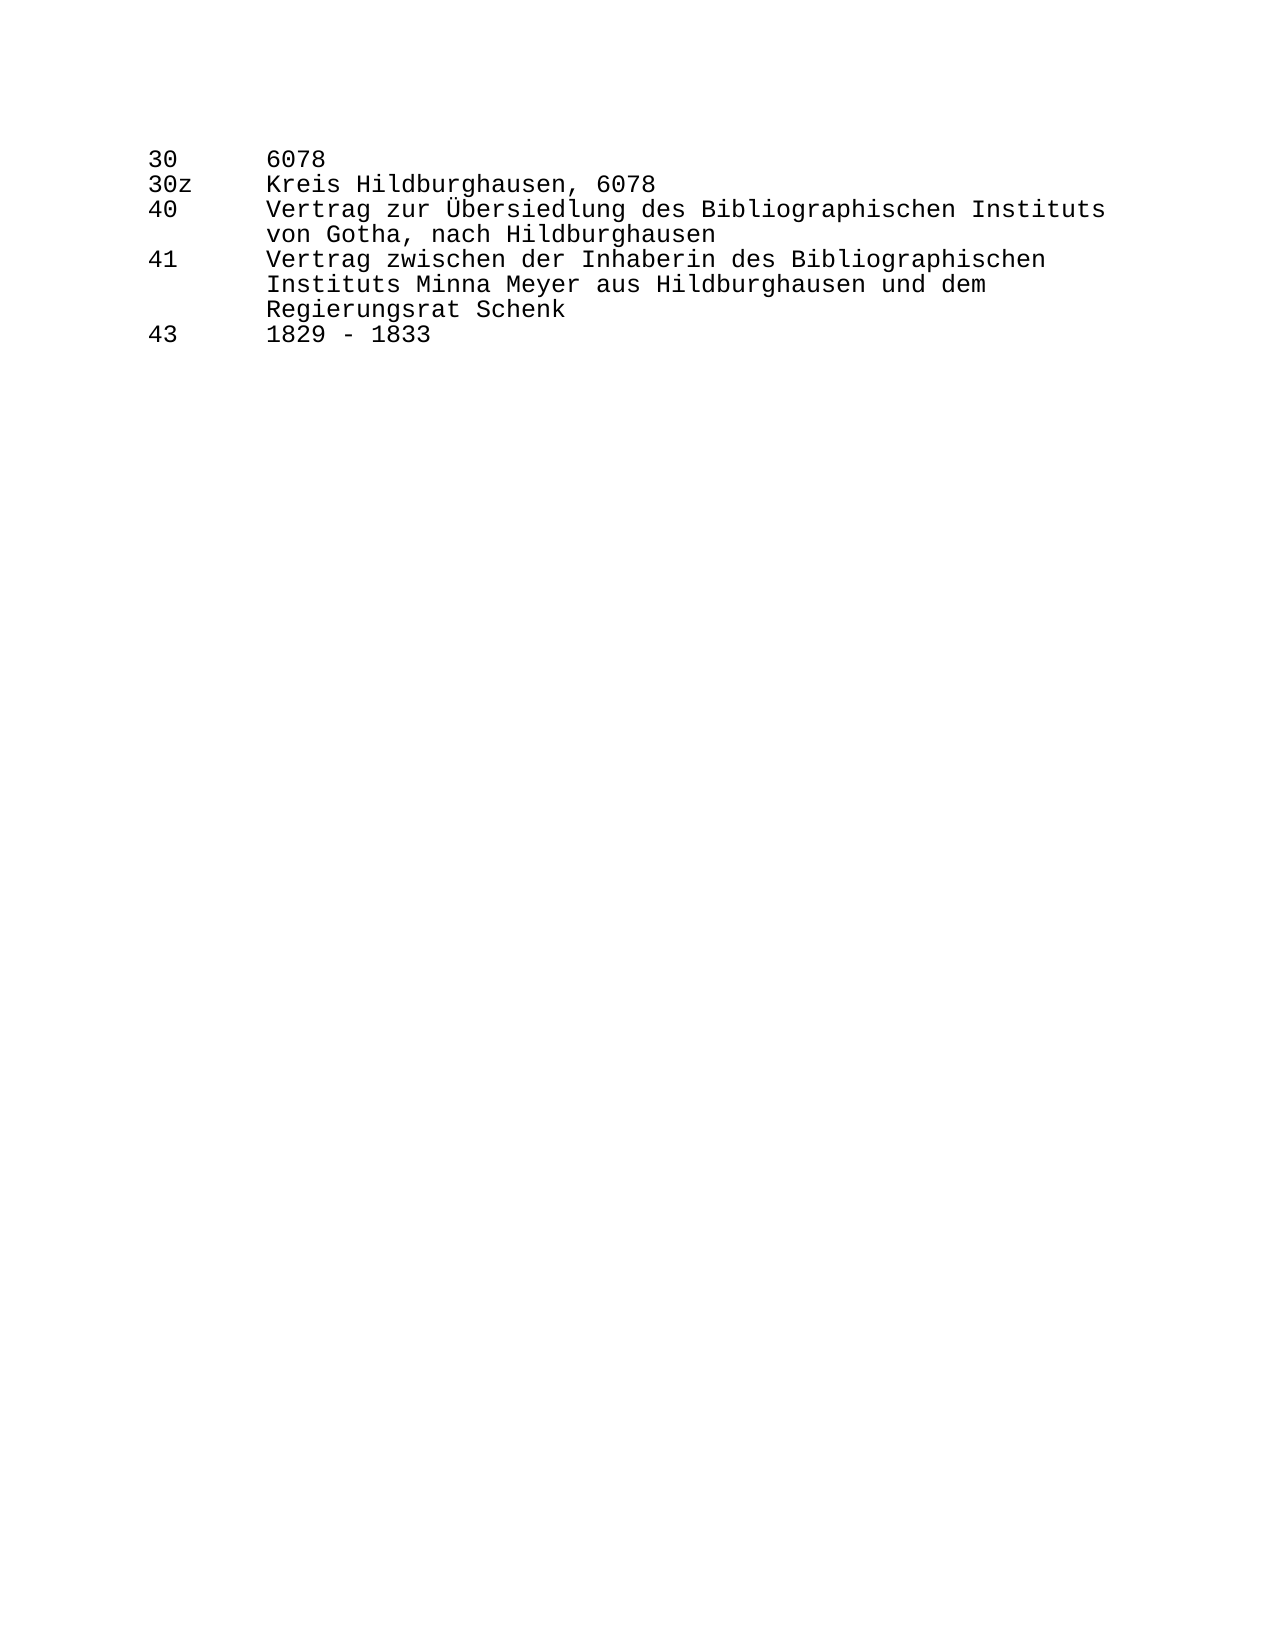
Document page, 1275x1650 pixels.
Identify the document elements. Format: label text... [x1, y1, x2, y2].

text 41 Vertrag zwischen der p[7{Inhaberin des Bibliographischen Instituts} 2{Minna} 1{Meyer} aus 6{Hildburghausen}]p und dem p[7{Regierungsrat} 1{Schenk}]p [148, 248, 1127, 323]
text 43 1829 - 1833 [148, 323, 1127, 348]
text 30z Kreis Hildburghausen, 6078 [148, 173, 1127, 198]
text 30 6078 [148, 148, 1127, 173]
text 40 Vertrag zur Übersiedlung des k[1{Bibliographischen Institut}s von 2{o[Gotha]o,<Hildburghausen>}]k nach o[Hildburghausen]o [148, 198, 1127, 248]
